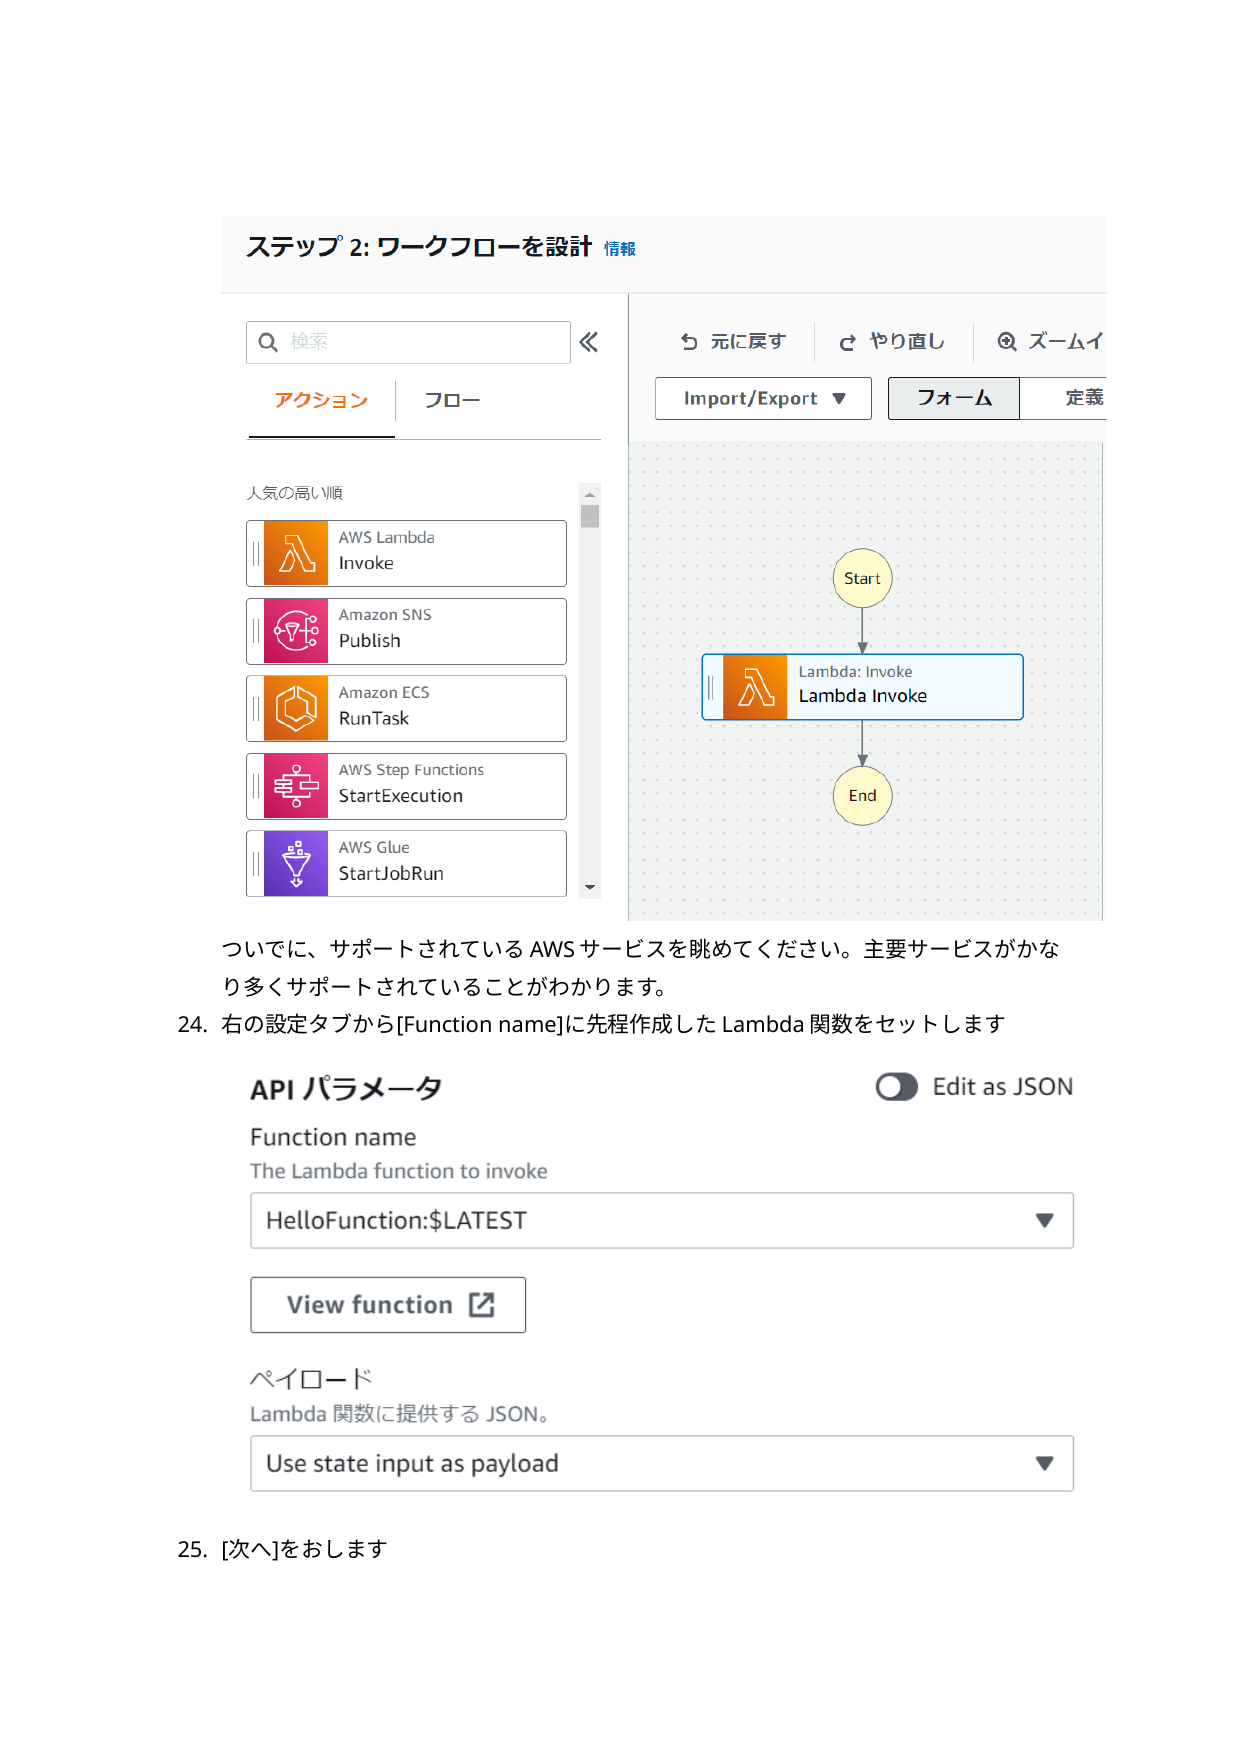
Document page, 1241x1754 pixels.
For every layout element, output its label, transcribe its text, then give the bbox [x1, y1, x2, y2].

list ついでに、サポートされているAWSサービスを眺めてください。主要サービスがかなり多くサポートされていることがわかります。 [221, 929, 1063, 1004]
picture [221, 216, 1107, 921]
list [次へ]をおします [177, 1529, 1063, 1567]
list 右の設定タブから[Function name]に先程作成したLambda関数をセットします [177, 1004, 1063, 1042]
picture [221, 1041, 1107, 1514]
